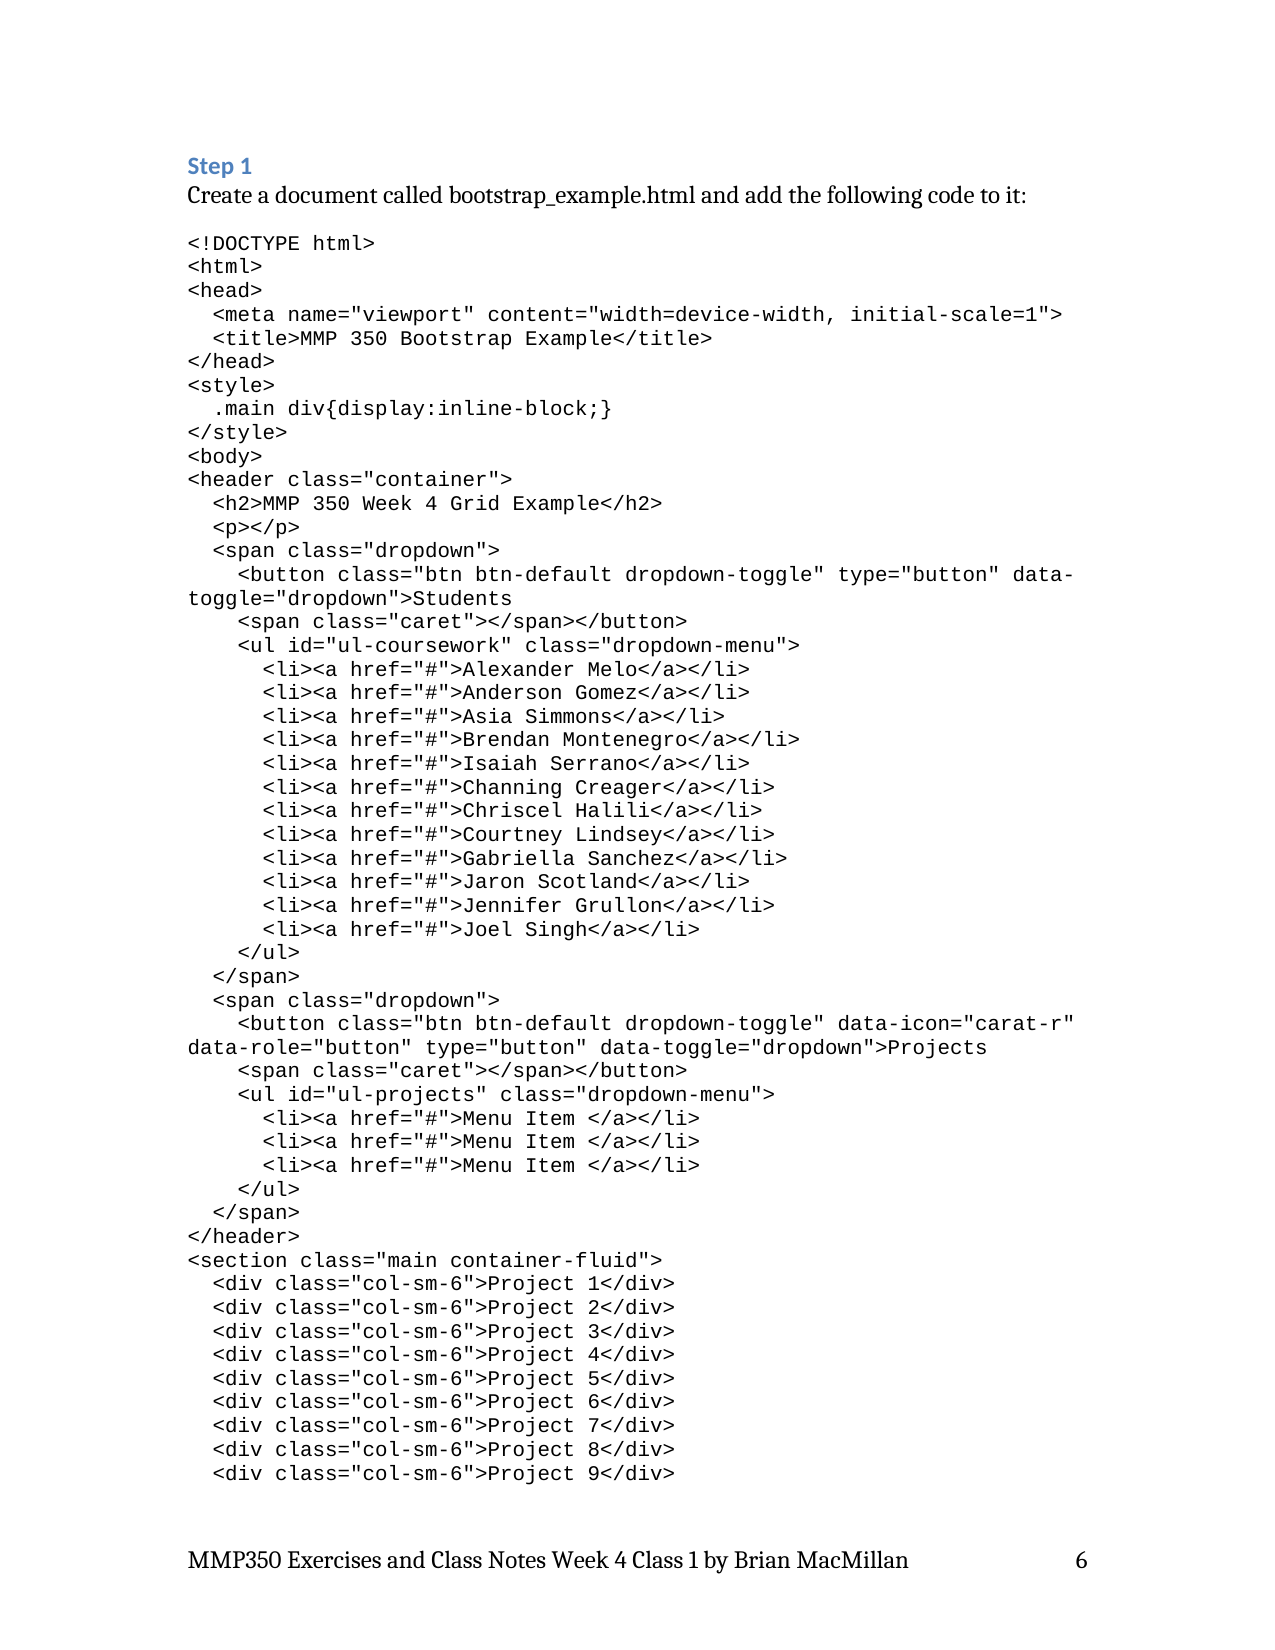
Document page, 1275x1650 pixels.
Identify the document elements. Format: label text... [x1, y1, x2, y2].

text <section class="main container-fluid"> [187, 1250, 1087, 1273]
text </head> [187, 351, 1087, 375]
text <li><a href="#">Anderson Gomez</a></li> [187, 682, 1087, 706]
text <li><a href="#">Channing Creager</a></li> [187, 777, 1087, 800]
text <li><a href="#">Chriscel Halili</a></li> [187, 800, 1087, 824]
text <li><a href="#">Brendan Montenegro</a></li> [187, 729, 1087, 753]
subtitle Step 1 [187, 150, 1087, 181]
text <div class="col-sm-6">Project 1</div> [187, 1273, 1087, 1297]
text <li><a href="#">Menu Item </a></li> [187, 1131, 1087, 1155]
text </ul> [187, 942, 1087, 966]
text <meta name="viewport" content="width=device-width, initial-scale=1"> [187, 304, 1087, 327]
text <p></p> [187, 517, 1087, 540]
text </style> [187, 422, 1087, 446]
text <button class="btn btn-default dropdown-toggle" data-icon="carat-r" data-role="button" type="button" data-toggle="dropdown">Projects [187, 1013, 1087, 1061]
text <li><a href="#">Isaiah Serrano</a></li> [187, 753, 1087, 777]
text <header class="container"> [187, 469, 1087, 493]
text <li><a href="#">Gabriella Sanchez</a></li> [187, 848, 1087, 871]
text <!DOCTYPE html> [187, 233, 1087, 257]
text <li><a href="#">Courtney Lindsey</a></li> [187, 824, 1087, 848]
text </ul> [187, 1179, 1087, 1202]
text <head> [187, 280, 1087, 304]
text <span class="dropdown"> [187, 540, 1087, 564]
text .main div{display:inline-block;} [187, 398, 1087, 422]
text </span> [187, 1202, 1087, 1226]
text <style> [187, 375, 1087, 398]
text <li><a href="#">Jaron Scotland</a></li> [187, 871, 1087, 895]
text <div class="col-sm-6">Project 7</div> [187, 1415, 1087, 1439]
text <div class="col-sm-6">Project 2</div> [187, 1297, 1087, 1321]
text <div class="col-sm-6">Project 6</div> [187, 1392, 1087, 1415]
text <li><a href="#">Asia Simmons</a></li> [187, 706, 1087, 729]
text <div class="col-sm-6">Project 5</div> [187, 1368, 1087, 1392]
text <div class="col-sm-6">Project 9</div> [187, 1462, 1087, 1486]
text <li><a href="#">Alexander Melo</a></li> [187, 658, 1087, 682]
text <ul id="ul-projects" class="dropdown-menu"> [187, 1084, 1087, 1108]
text <li><a href="#">Menu Item </a></li> [187, 1108, 1087, 1131]
text <h2>MMP 350 Week 4 Grid Example</h2> [187, 493, 1087, 517]
text <button class="btn btn-default dropdown-toggle" type="button" data-toggle="dropdown">Students [187, 564, 1087, 611]
text <ul id="ul-coursework" class="dropdown-menu"> [187, 635, 1087, 658]
text <body> [187, 446, 1087, 469]
text <li><a href="#">Joel Singh</a></li> [187, 919, 1087, 942]
text <span class="caret"></span></button> [187, 1061, 1087, 1084]
text Create a document called bootstrap_example.html and add the following code to it: [187, 181, 1087, 209]
text <li><a href="#">Jennifer Grullon</a></li> [187, 895, 1087, 919]
text <span class="dropdown"> [187, 989, 1087, 1013]
text <div class="col-sm-6">Project 4</div> [187, 1344, 1087, 1368]
text </span> [187, 966, 1087, 989]
text <div class="col-sm-6">Project 3</div> [187, 1321, 1087, 1344]
text <div class="col-sm-6">Project 8</div> [187, 1439, 1087, 1462]
text <title>MMP 350 Bootstrap Example</title> [187, 327, 1087, 351]
text <html> [187, 257, 1087, 280]
text <span class="caret"></span></button> [187, 611, 1087, 635]
text <li><a href="#">Menu Item </a></li> [187, 1155, 1087, 1179]
text </header> [187, 1226, 1087, 1250]
